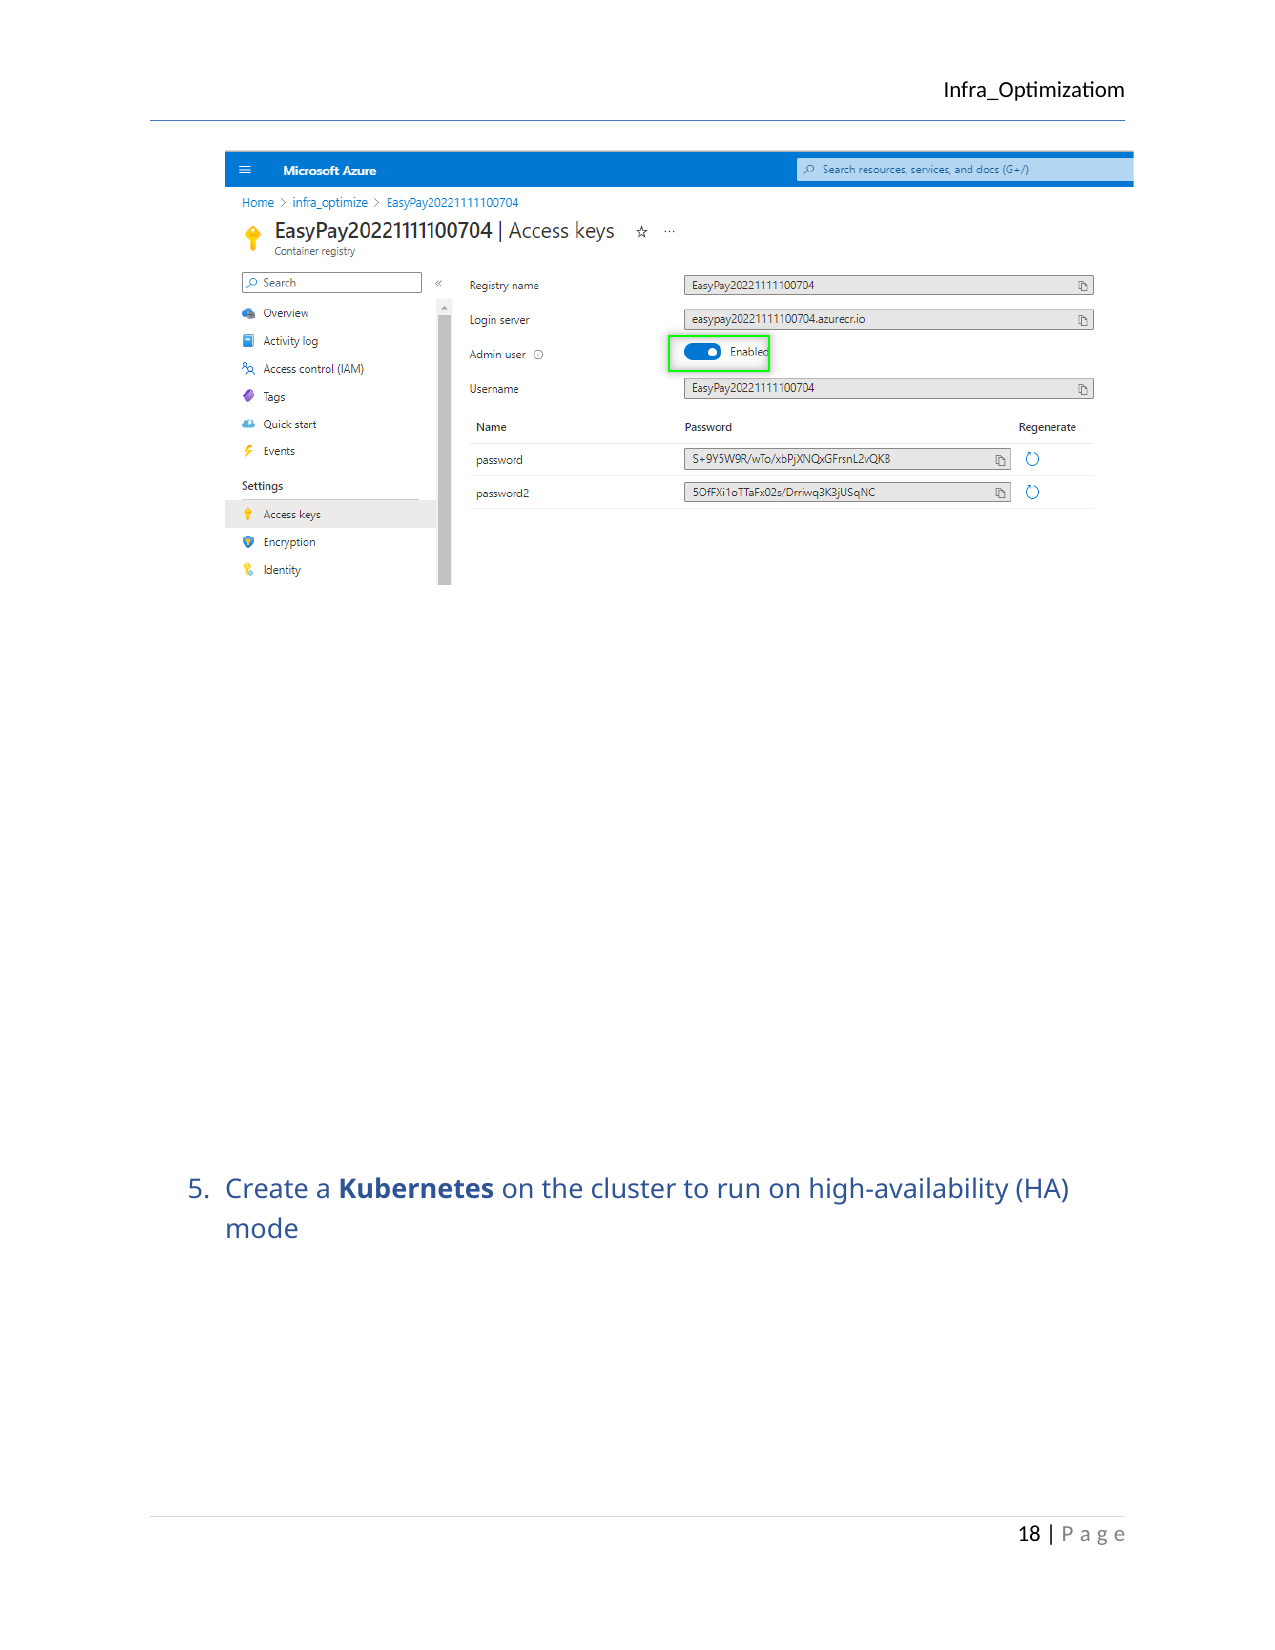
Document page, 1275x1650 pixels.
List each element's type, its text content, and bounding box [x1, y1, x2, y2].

picture [225, 150, 1134, 585]
subtitle Create a Kubernetes on the cluster to run on high-availability (HA) mode [187, 1170, 1125, 1246]
